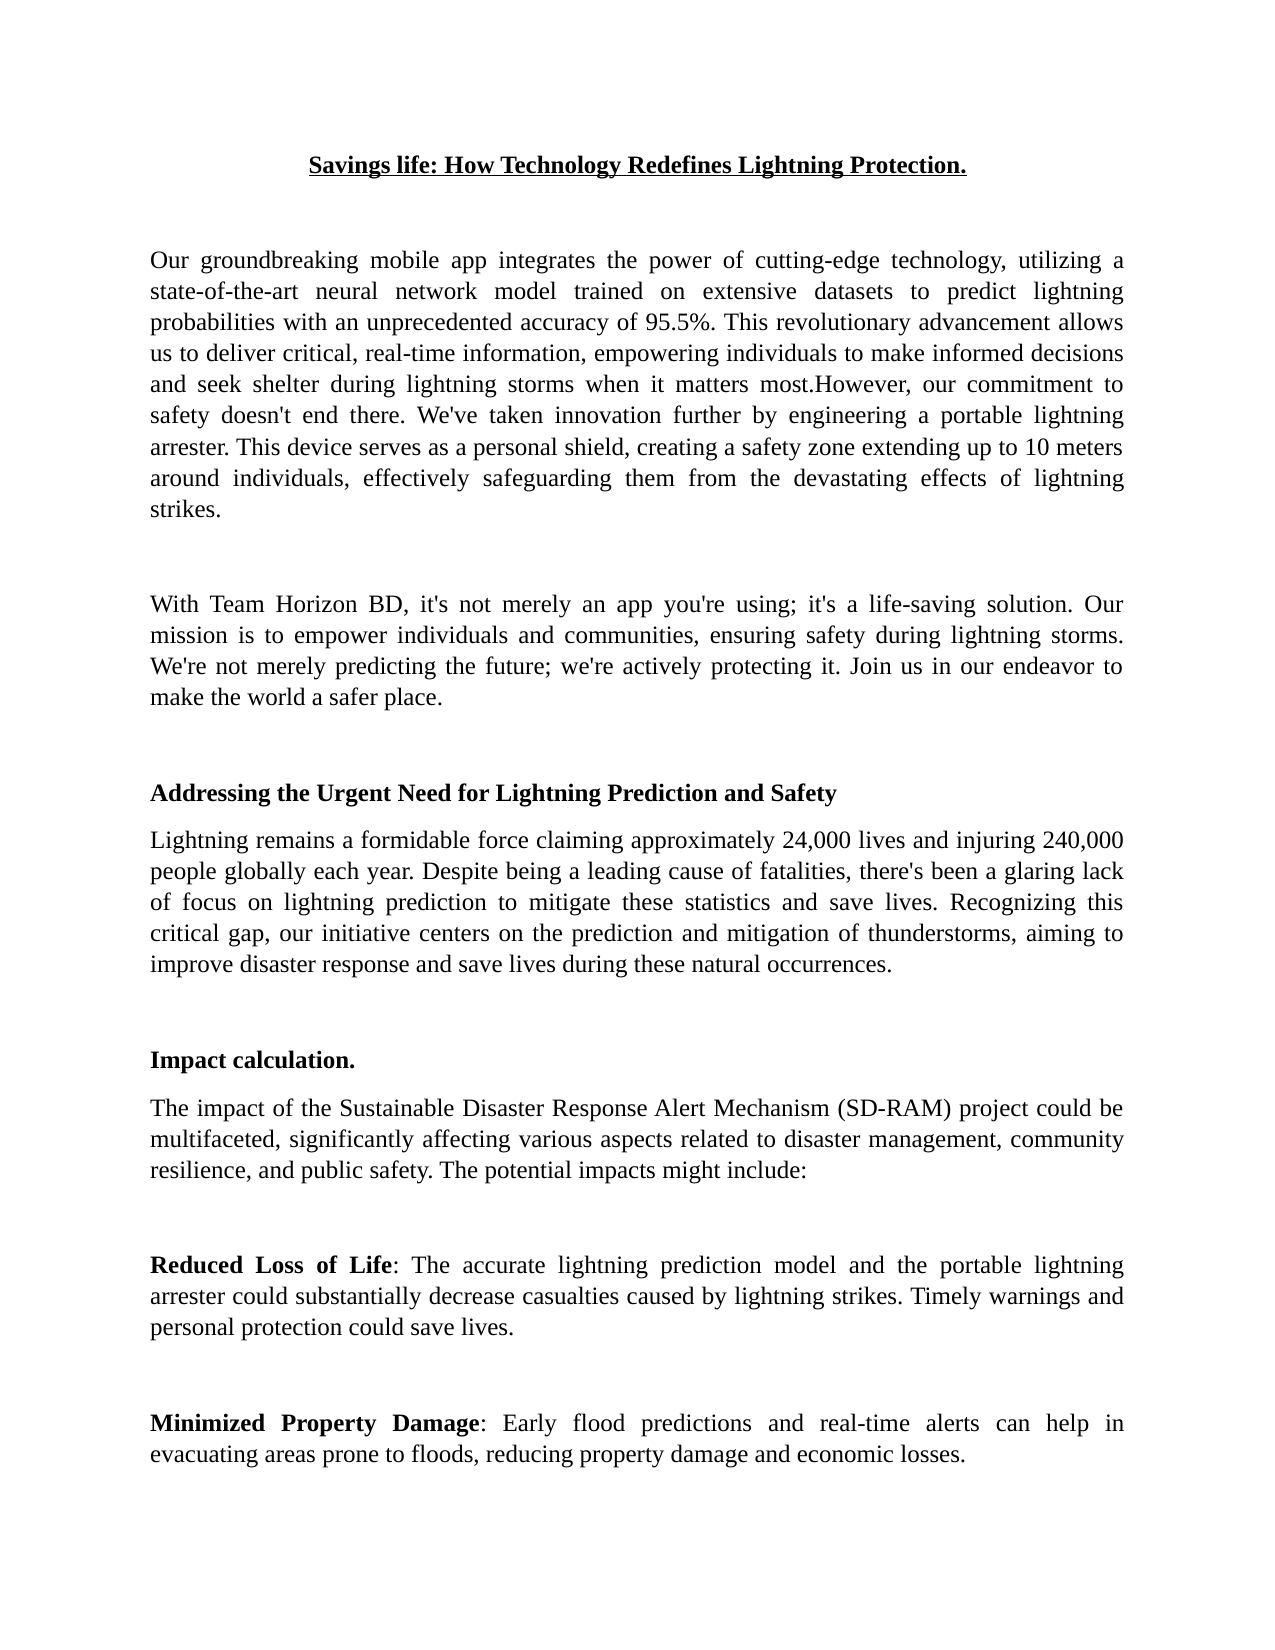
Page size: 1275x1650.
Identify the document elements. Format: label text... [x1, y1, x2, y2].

text Savings life: How Technology Redefines Lightning Protection. [150, 150, 1125, 179]
text The impact of the Sustainable Disaster Response Alert Mechanism (SD-RAM) project could be multifaceted, significantly affecting various aspects related to disaster management, community resilience, and public safety. The potential impacts might include: [150, 1093, 1125, 1183]
text Lightning remains a formidable force claiming approximately 24,000 lives and injuring 240,000 people globally each year. Despite being a leading cause of fatalities, there's been a glaring lack of focus on lightning prediction to mitigate these statistics and save lives. Recognizing this critical gap, our initiative centers on the prediction and mitigation of thunderstorms, aiming to improve disaster response and save lives during these natural occurrences. [150, 825, 1125, 978]
text Reduced Loss of Life: The accurate lightning prediction model and the portable lightning arrester could substantially decrease casualties caused by lightning strikes. Timely warnings and personal protection could save lives. [150, 1250, 1125, 1341]
text Addressing the Urgent Need for Lightning Prediction and Safety [150, 778, 1125, 806]
text Our groundbreaking mobile app integrates the power of cutting-edge technology, utilizing a state-of-the-art neural network model trained on extensive datasets to predict lightning probabilities with an unprecedented accuracy of 95.5%. This revolutionary advancement allows us to deliver critical, real-time information, empowering individuals to make informed decisions and seek shelter during lightning storms when it matters most.However, our commitment to safety doesn't end there. We've taken innovation further by engineering a portable lightning arrester. This device serves as a personal shield, creating a safety zone extending up to 10 meters around individuals, effectively safeguarding them from the devastating effects of lightning strikes. [150, 245, 1125, 522]
text Impact calculation. [150, 1045, 1125, 1074]
text Minimized Property Damage: Early flood predictions and real-time alerts can help in evacuating areas prone to floods, reducing property damage and economic losses. [150, 1408, 1125, 1467]
text With Team Horizon BD, it's not merely an app you're using; it's a life-saving solution. Our mission is to empower individuals and communities, ensuring safety during lightning storms. We're not merely predicting the future; we're actively protecting it. Join us in our endeavor to make the world a safer place. [150, 589, 1125, 711]
